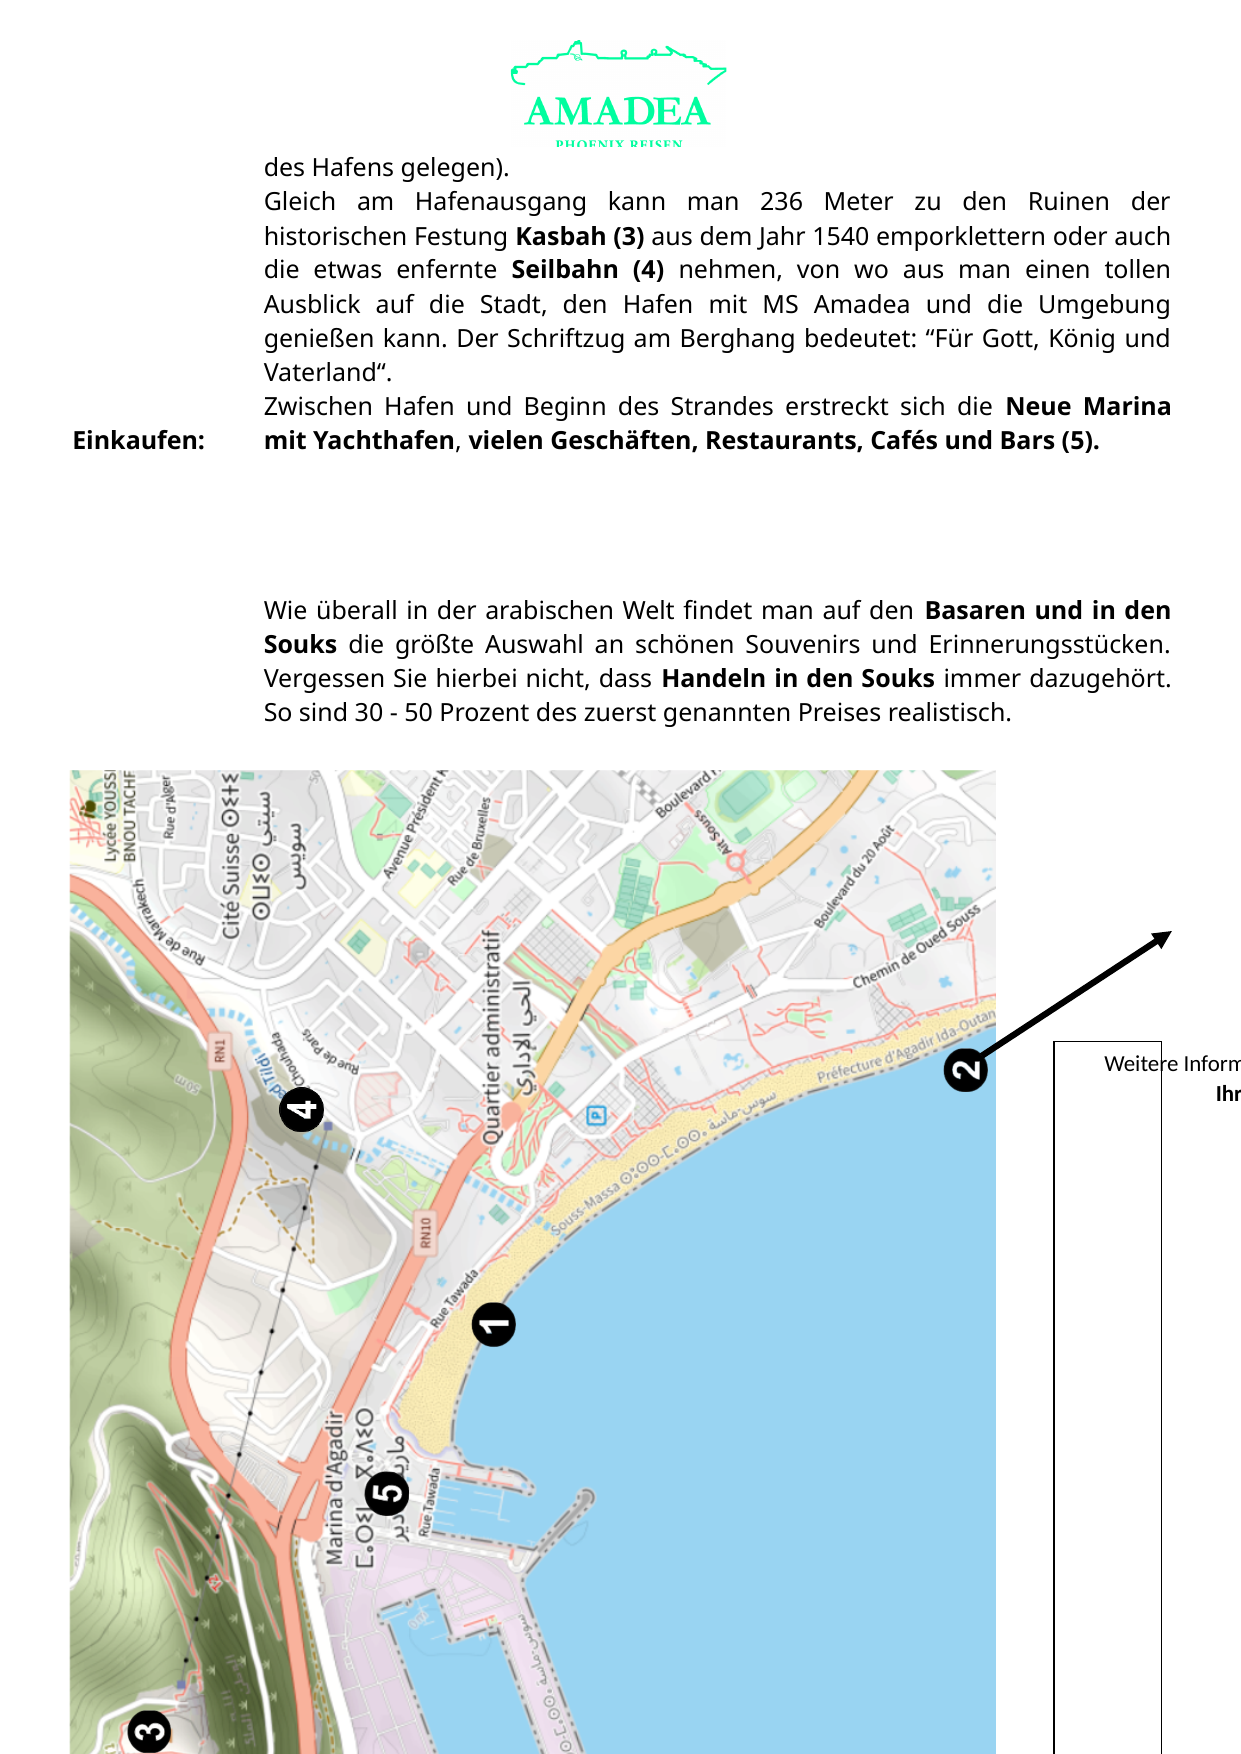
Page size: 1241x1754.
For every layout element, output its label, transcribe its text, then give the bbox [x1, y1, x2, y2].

picture [510, 40, 727, 147]
table_cell Pier: Taxen: Währung: Achtung: Sehenswertes: Einkaufen: [61, 150, 252, 1002]
picture [71, 771, 996, 1754]
